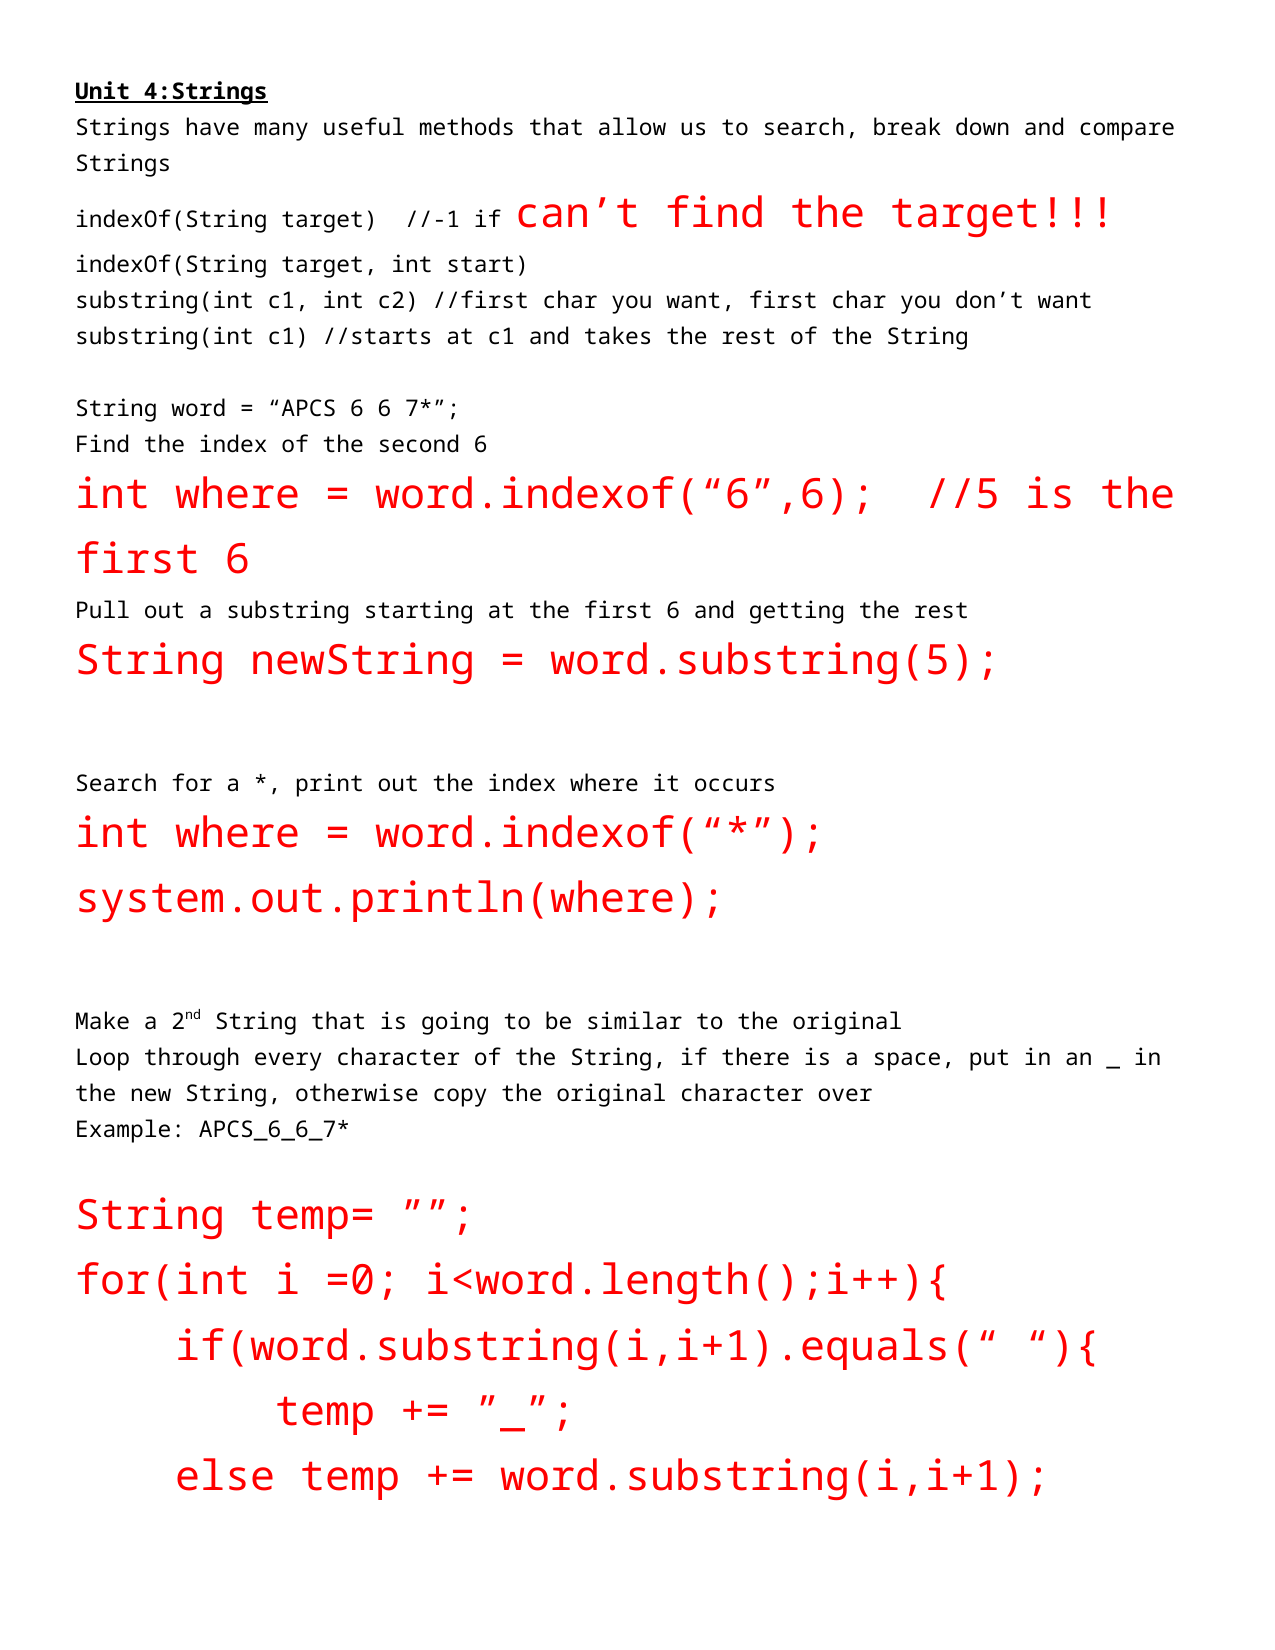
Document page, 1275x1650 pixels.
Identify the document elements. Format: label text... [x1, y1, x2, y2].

text indexOf(String target, int start) [75, 248, 1200, 279]
text String newString = word.substring(5); [75, 630, 1200, 687]
text Strings have many useful methods that allow us to search, break down and compare Strings [75, 111, 1200, 178]
text indexOf(String target) //-1 if can’t find the target!!! [75, 183, 1200, 239]
text int where = word.indexof(“*”); [75, 803, 1200, 860]
text Example: APCS_6_6_7* [75, 1113, 1200, 1144]
text String temp= ””; [75, 1185, 1200, 1242]
text system.out.println(where); [75, 868, 1200, 925]
text temp += ”_”; [75, 1381, 1200, 1437]
text substring(int c1) //starts at c1 and takes the rest of the String [75, 320, 1200, 351]
text Loop through every character of the String, if there is a space, put in an _ in the new String, otherwise copy the original character over [75, 1041, 1200, 1108]
text else temp += word.substring(i,i+1); [75, 1446, 1200, 1503]
text for(int i =0; i<word.length();i++){ [75, 1250, 1200, 1307]
text Make a 2nd String that is going to be similar to the original [75, 1005, 1200, 1037]
text int where = word.indexof(“6”,6); //5 is the first 6 [75, 464, 1200, 586]
text Unit 4:Strings [75, 75, 1200, 106]
text Find the index of the second 6 [75, 428, 1200, 459]
text String word = “APCS 6 6 7*”; [75, 392, 1200, 423]
text Pull out a substring starting at the first 6 and getting the rest [75, 594, 1200, 625]
text if(word.substring(i,i+1).equals(“ “){ [75, 1315, 1200, 1372]
text Search for a *, print out the index where it occurs [75, 767, 1200, 798]
text substring(int c1, int c2) //first char you want, first char you don’t want [75, 284, 1200, 315]
